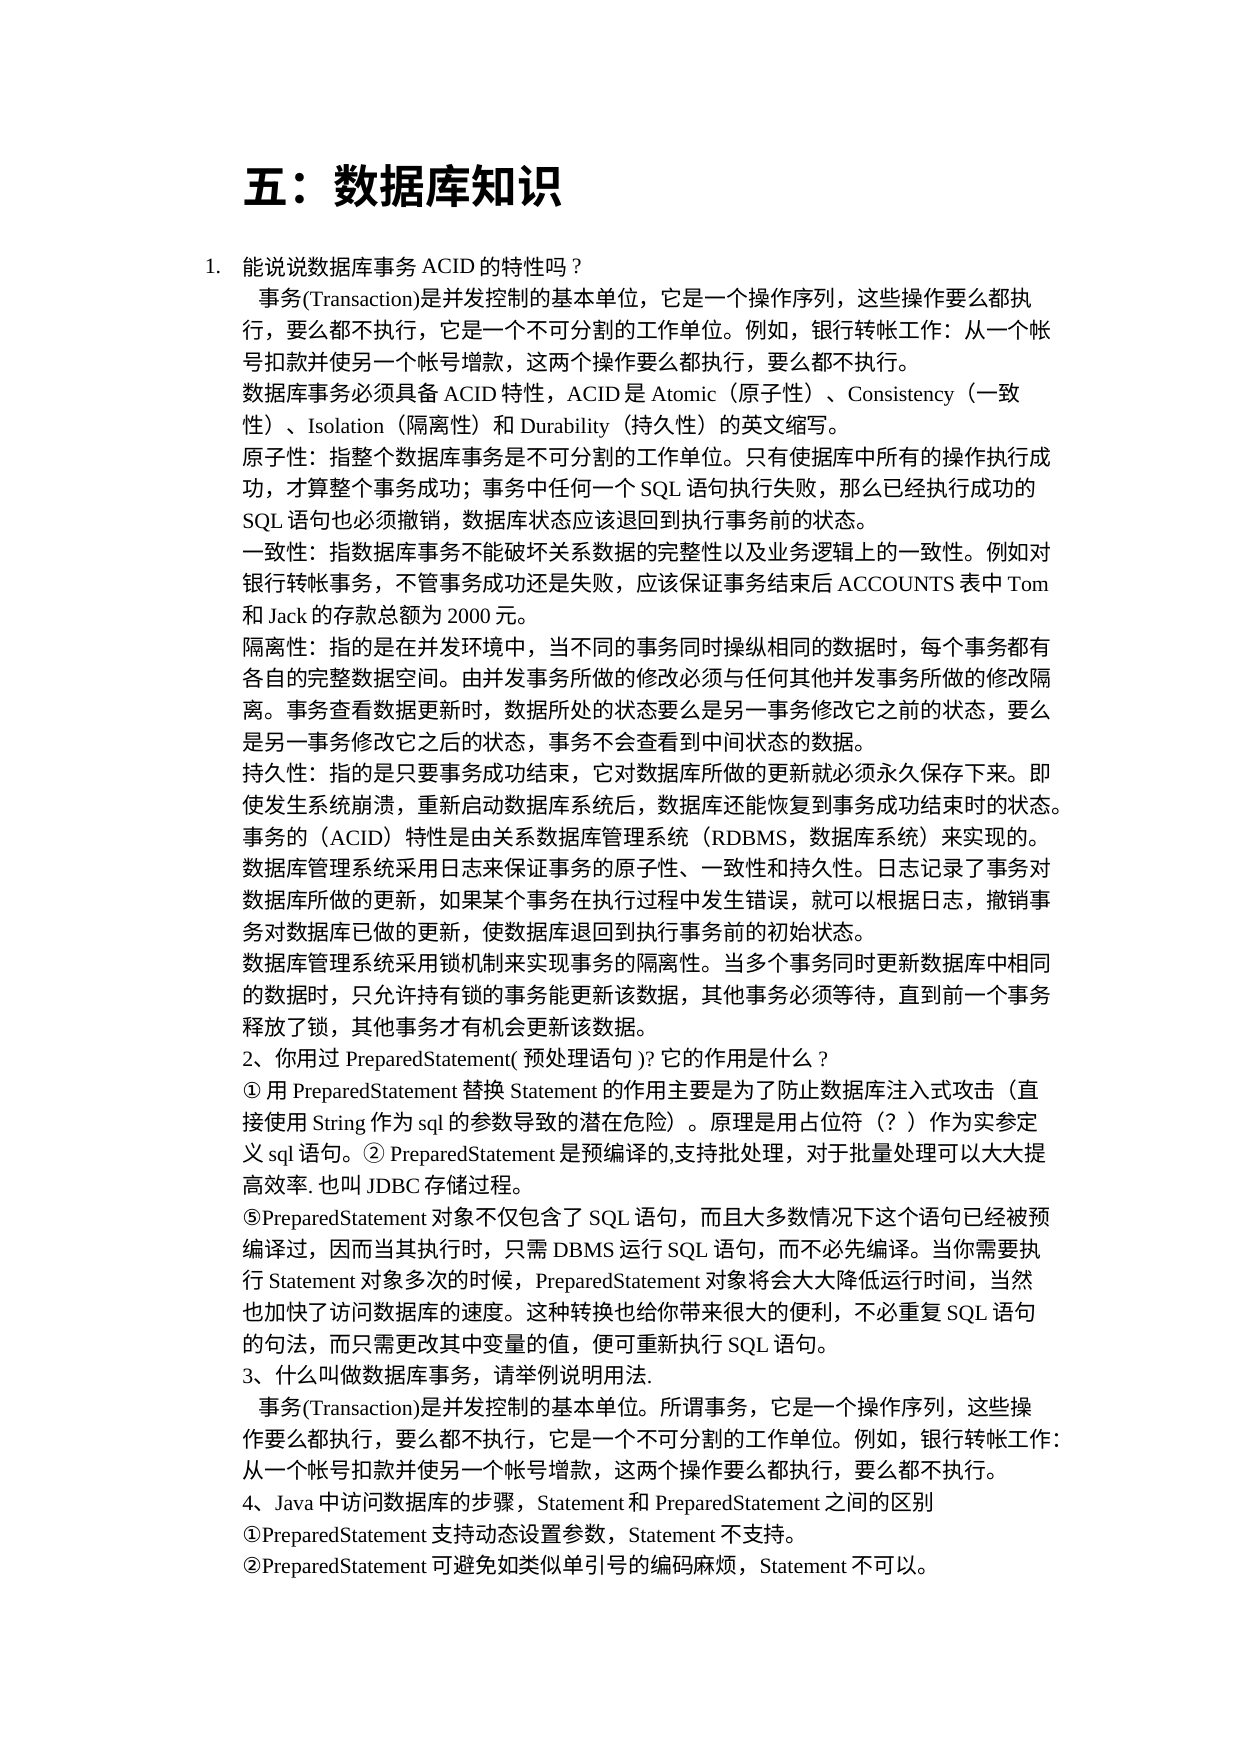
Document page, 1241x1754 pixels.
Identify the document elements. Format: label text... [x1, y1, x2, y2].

text 2、你用过 PreparedStatement( 预处理语句 )? 它的作用是什么 ? [242, 1041, 1053, 1073]
text 五：数据库知识 [242, 150, 1053, 216]
text 隔离性：指的是在并发环境中，当不同的事务同时操纵相同的数据时，每个事务都有各自的完整数据空间。由并发事务所做的修改必须与任何其他并发事务所做的修改隔离。事务查看数据更新时，数据所处的状态要么是另一事务修改它之前的状态，要么是另一事务修改它之后的状态，事务不会查看到中间状态的数据。 [242, 630, 1053, 756]
text 持久性：指的是只要事务成功结束，它对数据库所做的更新就必须永久保存下来。即使发生系统崩溃，重新启动数据库系统后，数据库还能恢复到事务成功结束时的状态。 [242, 756, 1053, 820]
text 数据库事务必须具备ACID特性，ACID是Atomic（原子性）、Consistency（一致性）、Isolation（隔离性）和Durability（持久性）的英文缩写。 [242, 376, 1053, 440]
text 原子性：指整个数据库事务是不可分割的工作单位。只有使据库中所有的操作执行成功，才算整个事务成功；事务中任何一个SQL语句执行失败，那么已经执行成功的SQL语句也必须撤销，数据库状态应该退回到执行事务前的状态。 [242, 440, 1053, 535]
text 事务的（ACID）特性是由关系数据库管理系统（RDBMS，数据库系统）来实现的。数据库管理系统采用日志来保证事务的原子性、一致性和持久性。日志记录了事务对数据库所做的更新，如果某个事务在执行过程中发生错误，就可以根据日志，撤销事务对数据库已做的更新，使数据库退回到执行事务前的初始状态。 [242, 820, 1053, 946]
text ②PreparedStatement可避免如类似单引号的编码麻烦，Statement不可以。 [242, 1548, 1053, 1580]
text ①PreparedStatement支持动态设置参数，Statement不支持。 [242, 1517, 1053, 1548]
text 事务(Transaction)是并发控制的基本单位。所谓事务，它是一个操作序列，这些操作要么都执行，要么都不执行，它是一个不可分割的工作单位。例如，银行转帐工作：从一个帐号扣款并使另一个帐号增款，这两个操作要么都执行，要么都不执行。 [242, 1390, 1053, 1485]
text 数据库管理系统采用锁机制来实现事务的隔离性。当多个事务同时更新数据库中相同的数据时，只允许持有锁的事务能更新该数据，其他事务必须等待，直到前一个事务释放了锁，其他事务才有机会更新该数据。 [242, 946, 1053, 1041]
text ①用PreparedStatement替换Statement的作用主要是为了防止数据库注入式攻击（直接使用String作为sql的参数导致的潜在危险）。原理是用占位符（？）作为实参定义sql语句。②PreparedStatement是预编译的,支持批处理，对于批量处理可以大大提高效率. 也叫JDBC存储过程。 [242, 1073, 1053, 1200]
text 4、Java中访问数据库的步骤，Statement和PreparedStatement之间的区别 [242, 1485, 1053, 1517]
list 能说说数据库事务ACID的特性吗 ? [204, 250, 1053, 281]
text 一致性：指数据库事务不能破坏关系数据的完整性以及业务逻辑上的一致性。例如对银行转帐事务，不管事务成功还是失败，应该保证事务结束后ACCOUNTS表中Tom和Jack的存款总额为2000元。 [242, 535, 1053, 630]
text 事务(Transaction)是并发控制的基本单位，它是一个操作序列，这些操作要么都执行，要么都不执行，它是一个不可分割的工作单位。例如，银行转帐工作：从一个帐号扣款并使另一个帐号增款，这两个操作要么都执行，要么都不执行。 [242, 281, 1053, 376]
text 3、什么叫做数据库事务，请举例说明用法. [242, 1358, 1053, 1390]
text ⑤PreparedStatement对象不仅包含了SQL语句，而且大多数情况下这个语句已经被预编译过，因而当其执行时，只需DBMS运行SQL语句，而不必先编译。当你需要执行Statement对象多次的时候，PreparedStatement对象将会大大降低运行时间，当然也加快了访问数据库的速度。这种转换也给你带来很大的便利，不必重复SQL语句的句法，而只需更改其中变量的值，便可重新执行SQL语句。 [242, 1200, 1053, 1358]
